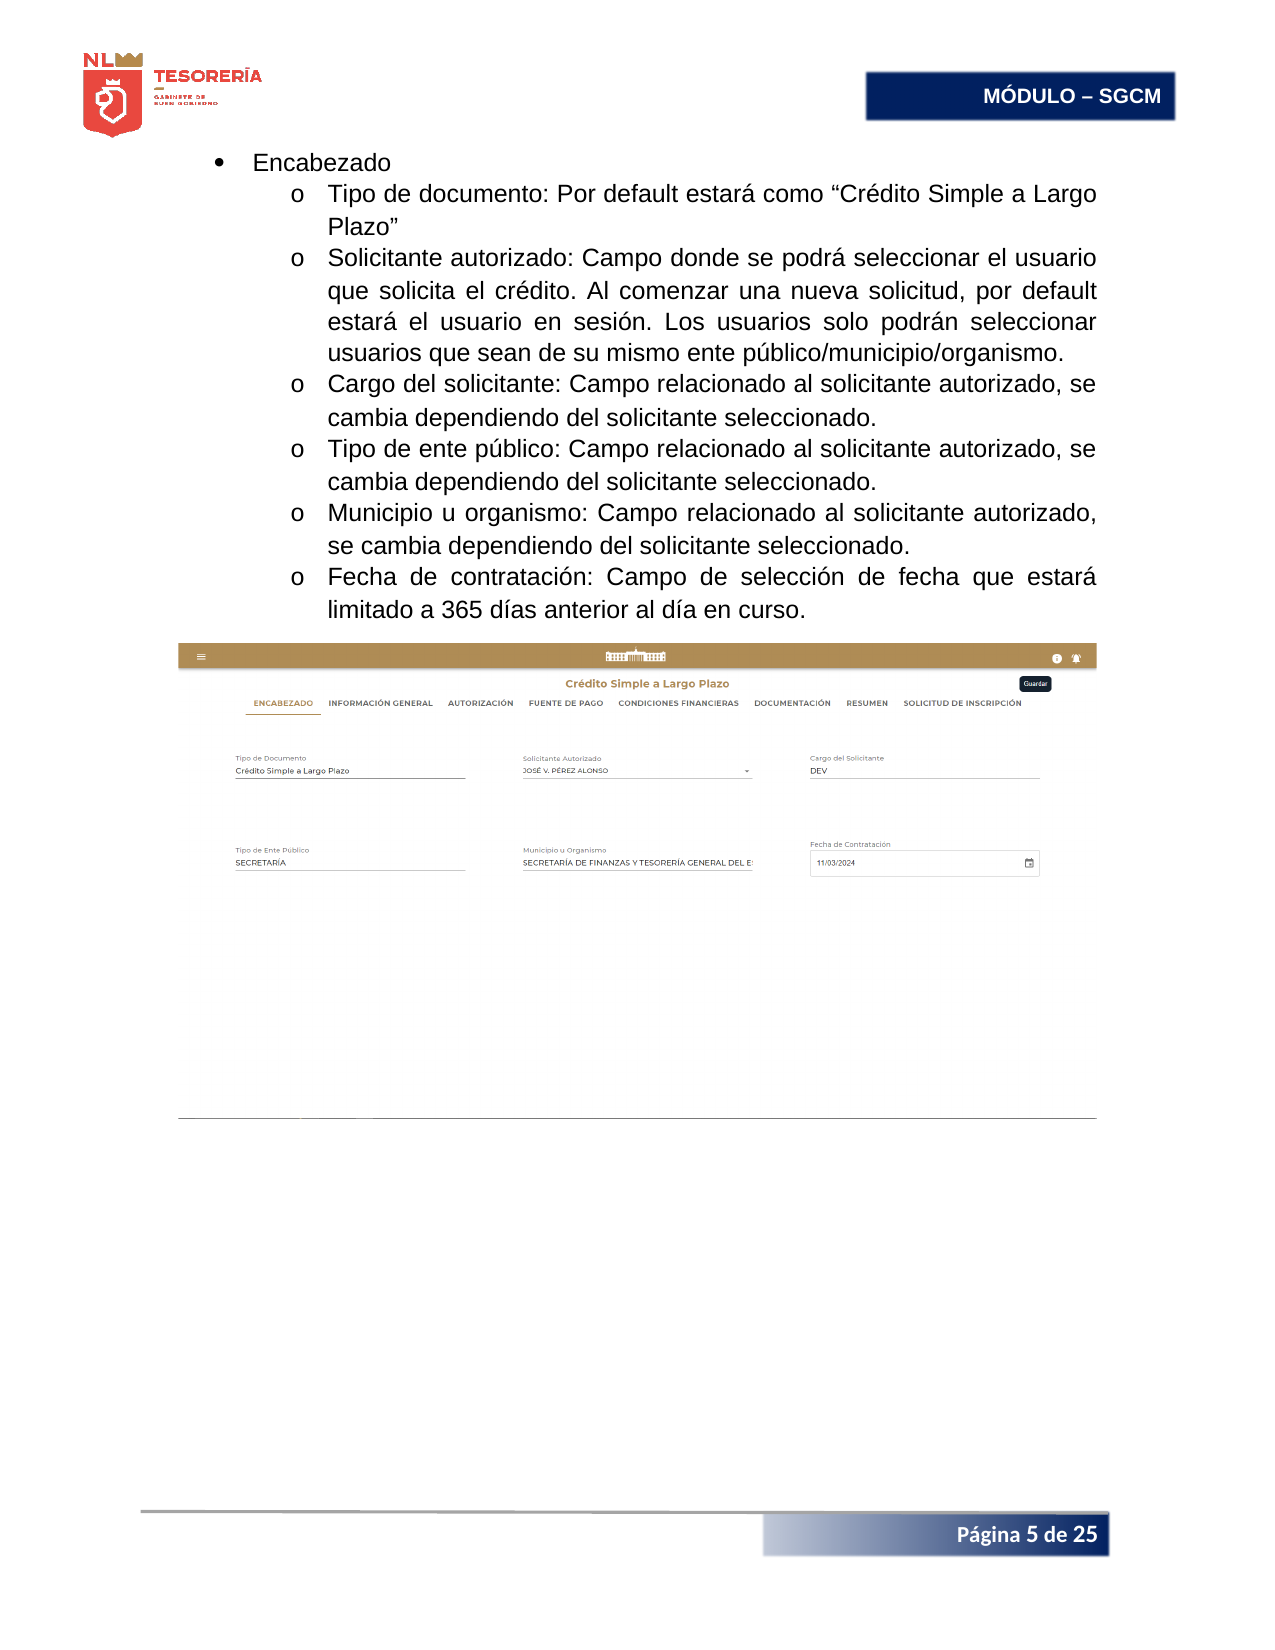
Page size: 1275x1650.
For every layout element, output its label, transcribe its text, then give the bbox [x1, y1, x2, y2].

list Tipo de ente público: Campo relacionado al solicitante autorizado, se cambia dependiendo del solicitante seleccionado. [290, 434, 1098, 496]
list Tipo de documento: Por default estará como “Crédito Simple a Largo Plazo” [290, 179, 1098, 241]
list Municipio u organismo: Campo relacionado al solicitante autorizado, se cambia dependiendo del solicitante seleccionado. [290, 498, 1098, 560]
picture [79, 43, 264, 140]
list Cargo del solicitante: Campo relacionado al solicitante autorizado, se cambia dependiendo del solicitante seleccionado. [290, 369, 1098, 431]
picture [178, 643, 1097, 1119]
list Solicitante autorizado: Campo donde se podrá seleccionar el usuario que solicita el crédito. Al comenzar una nueva solicitud, por default estará el usuario en sesión. Los usuarios solo podrán seleccionar usuarios que sean de su mismo ente público/municipio/organismo. [290, 243, 1098, 367]
list Encabezado [215, 148, 1098, 176]
list Fecha de contratación: Campo de selección de fecha que estará limitado a 365 días anterior al día en curso. [290, 562, 1098, 624]
